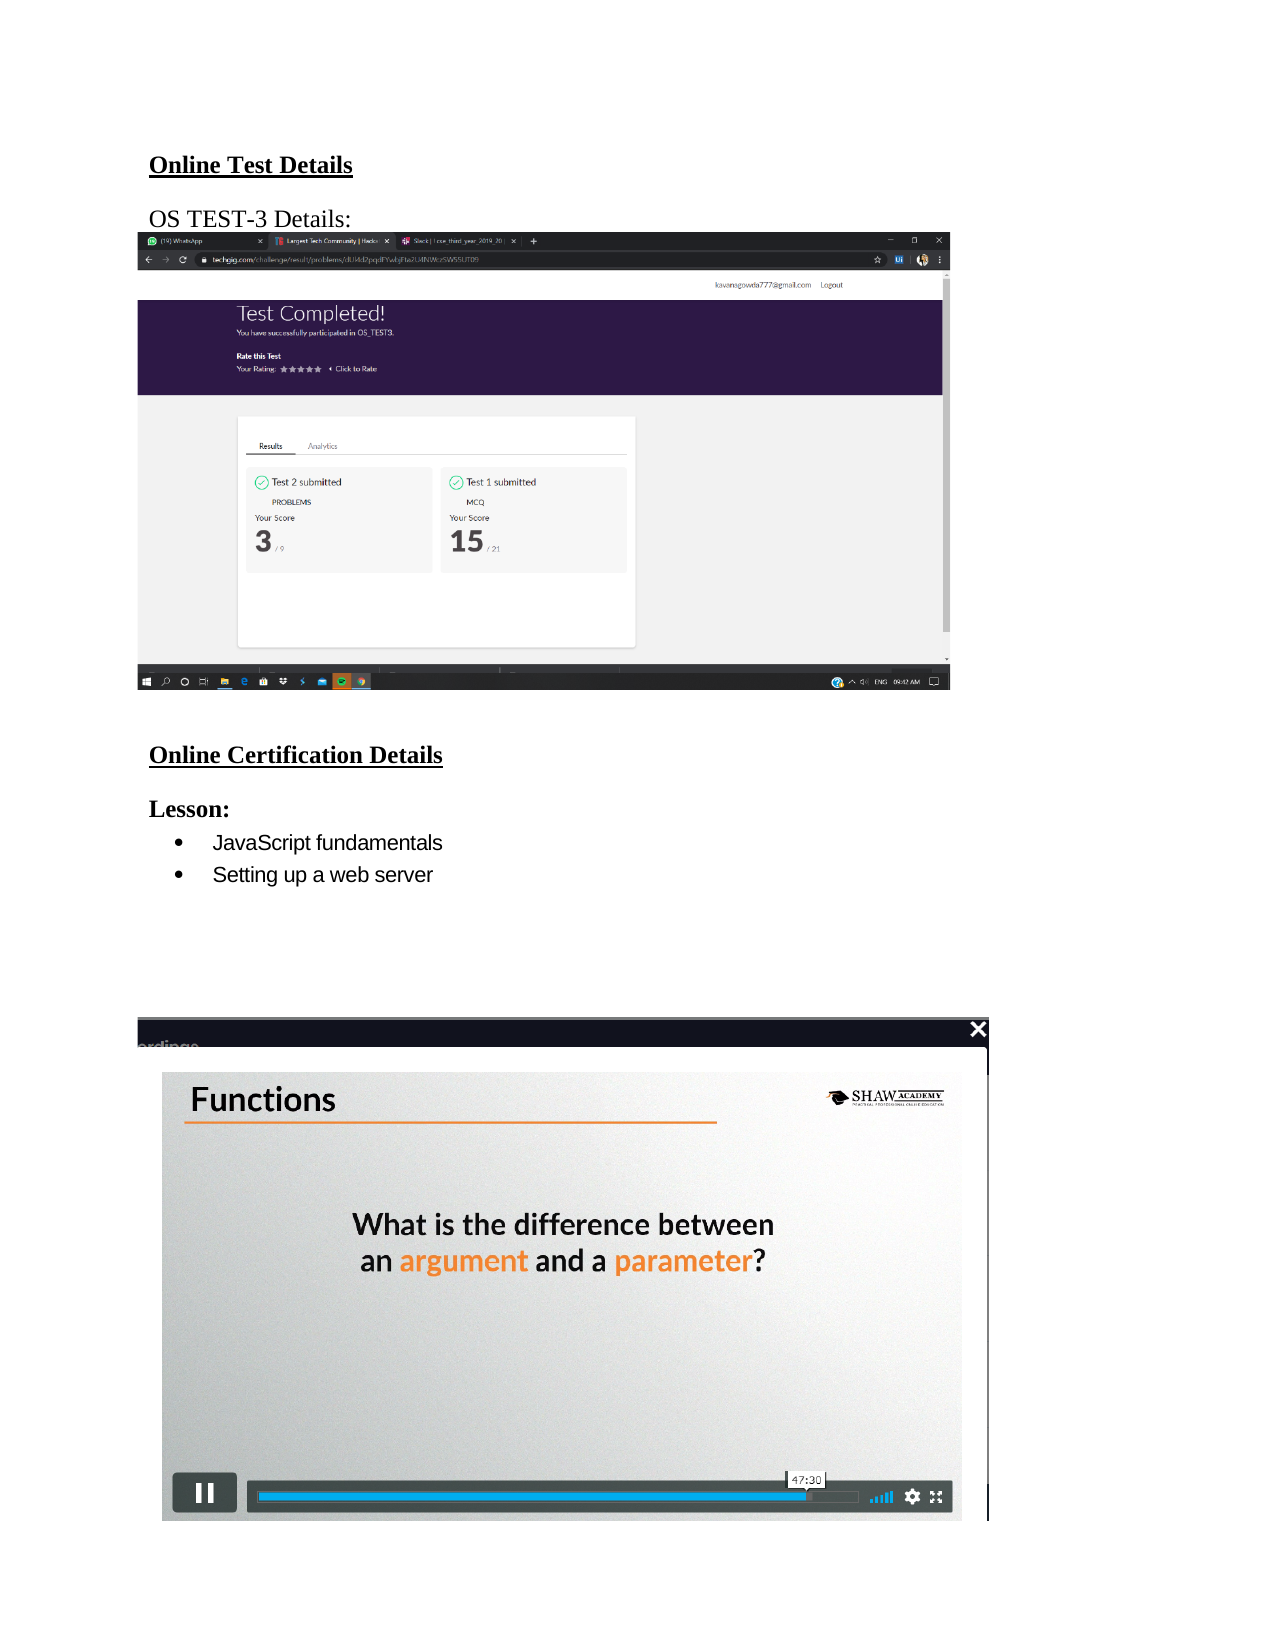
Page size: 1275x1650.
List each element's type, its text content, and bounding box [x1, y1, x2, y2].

picture [137, 1017, 989, 1521]
picture [137, 232, 951, 690]
text Online Test Details [148, 150, 1137, 179]
list Setting up a web server [175, 858, 1137, 888]
subtitle Online Certification Details [148, 741, 1137, 769]
list JavaScript fundamentals [175, 825, 1137, 855]
text OS TEST-3 Details: [148, 204, 1137, 232]
text Lesson: [148, 794, 1137, 823]
